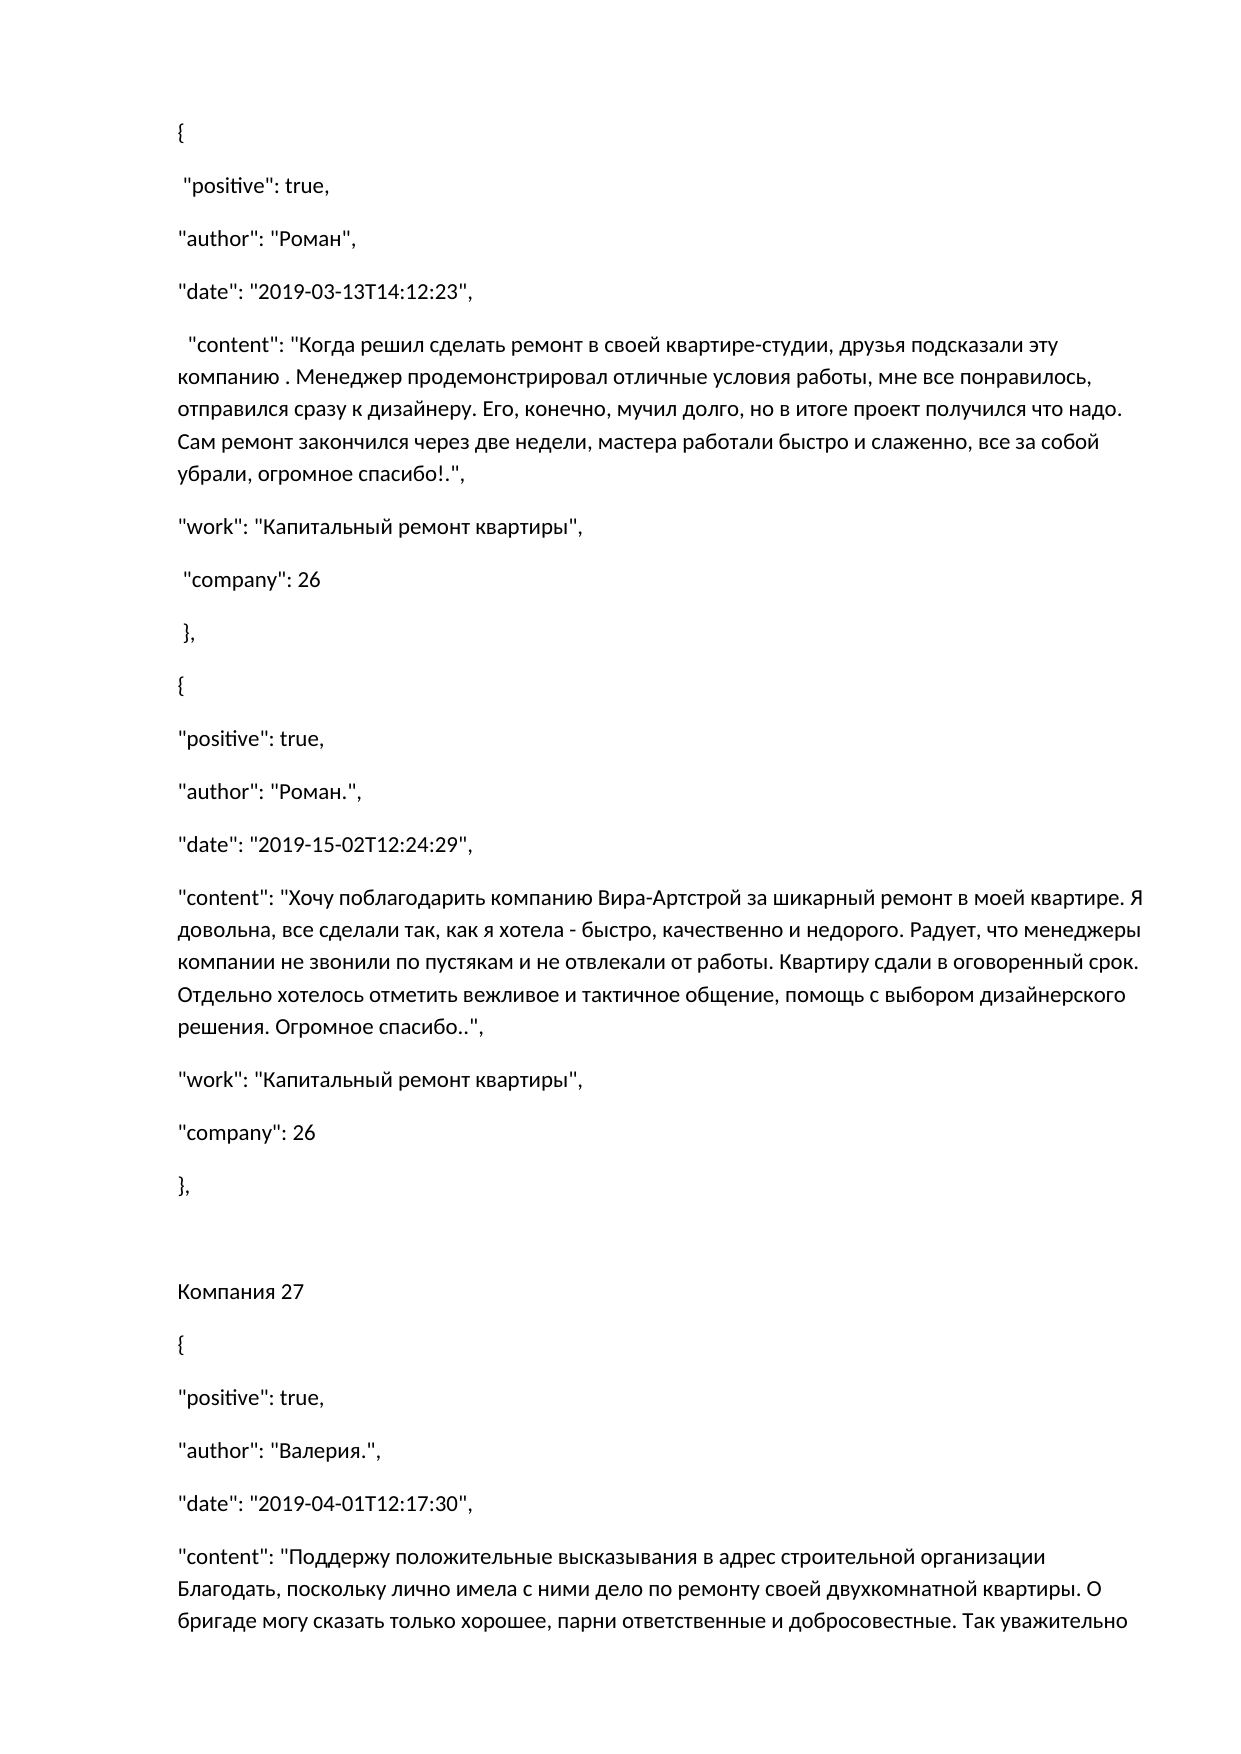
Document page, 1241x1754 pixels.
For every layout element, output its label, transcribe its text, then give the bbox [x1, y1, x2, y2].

text }, [177, 618, 1152, 646]
text { [177, 1330, 1152, 1358]
text "work": "Капитальный ремонт квартиры", [177, 512, 1152, 540]
text "content": "Хочу поблагодарить компанию Вира-Артстрой за шикарный ремонт в моей квартире. Я довольна, все сделали так, как я хотела - быстро, качественно и недорого. Радует, что менеджеры компании не звонили по пустякам и не отвлекали от работы. Квартиру сдали в оговоренный срок. Отдельно хотелось отметить вежливое и тактичное общение, помощь с выбором дизайнерского решения. Огромное спасибо..", [177, 883, 1152, 1040]
text "author": "Роман.", [177, 777, 1152, 805]
text "positive": true, [177, 724, 1152, 752]
text Компания 27 [177, 1277, 1152, 1305]
text "work": "Капитальный ремонт квартиры", [177, 1065, 1152, 1093]
text "company": 26 [177, 565, 1152, 593]
text { [177, 118, 1152, 146]
text "company": 26 [177, 1118, 1152, 1146]
text "date": "2019-04-01T12:17:30", [177, 1489, 1152, 1517]
text }, [177, 1171, 1152, 1199]
text "date": "2019-03-13T14:12:23", [177, 277, 1152, 305]
text "content": "Когда решил сделать ремонт в своей квартире-студии, друзья подсказали эту компанию . Менеджер продемонстрировал отличные условия работы, мне все понравилось, отправился сразу к дизайнеру. Его, конечно, мучил долго, но в итоге проект получился что надо. Сам ремонт закончился через две недели, мастера работали быстро и слаженно, все за собой убрали, огромное спасибо!.", [177, 330, 1152, 487]
text "author": "Валерия.", [177, 1436, 1152, 1464]
text { [177, 671, 1152, 699]
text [177, 1542, 1152, 1634]
text "positive": true, [177, 1383, 1152, 1411]
text "positive": true, [177, 171, 1152, 199]
text "author": "Роман", [177, 224, 1152, 252]
text "date": "2019-15-02T12:24:29", [177, 830, 1152, 858]
